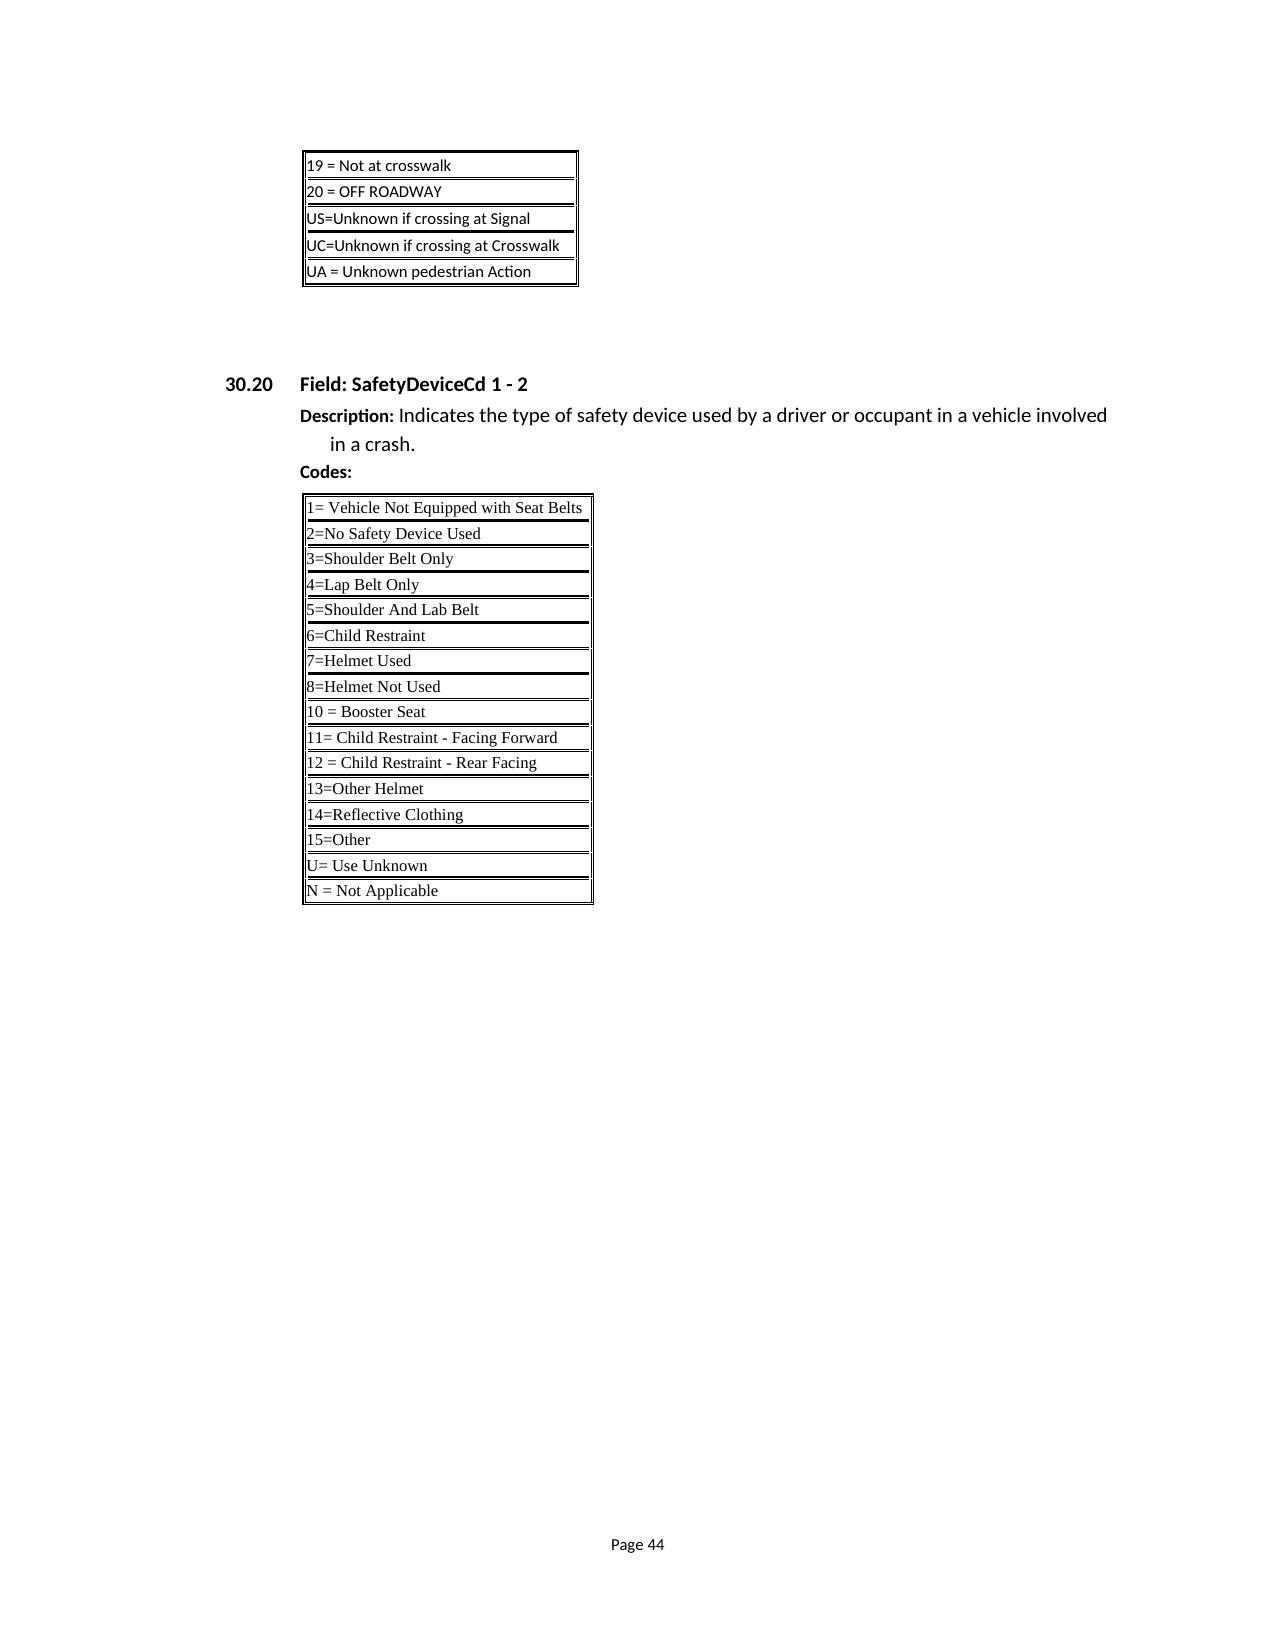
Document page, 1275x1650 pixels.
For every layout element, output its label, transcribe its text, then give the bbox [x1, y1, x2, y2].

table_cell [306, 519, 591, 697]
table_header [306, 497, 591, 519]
text Codes: [300, 461, 1125, 484]
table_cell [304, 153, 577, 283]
subtitle Field: SafetyDeviceCd 1 - 2 [225, 371, 1125, 396]
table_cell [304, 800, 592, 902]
text Description: Indicates the type of safety device used by a driver or occupant in a vehicle involved in a crash. [300, 402, 1125, 457]
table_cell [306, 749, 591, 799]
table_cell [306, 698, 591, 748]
